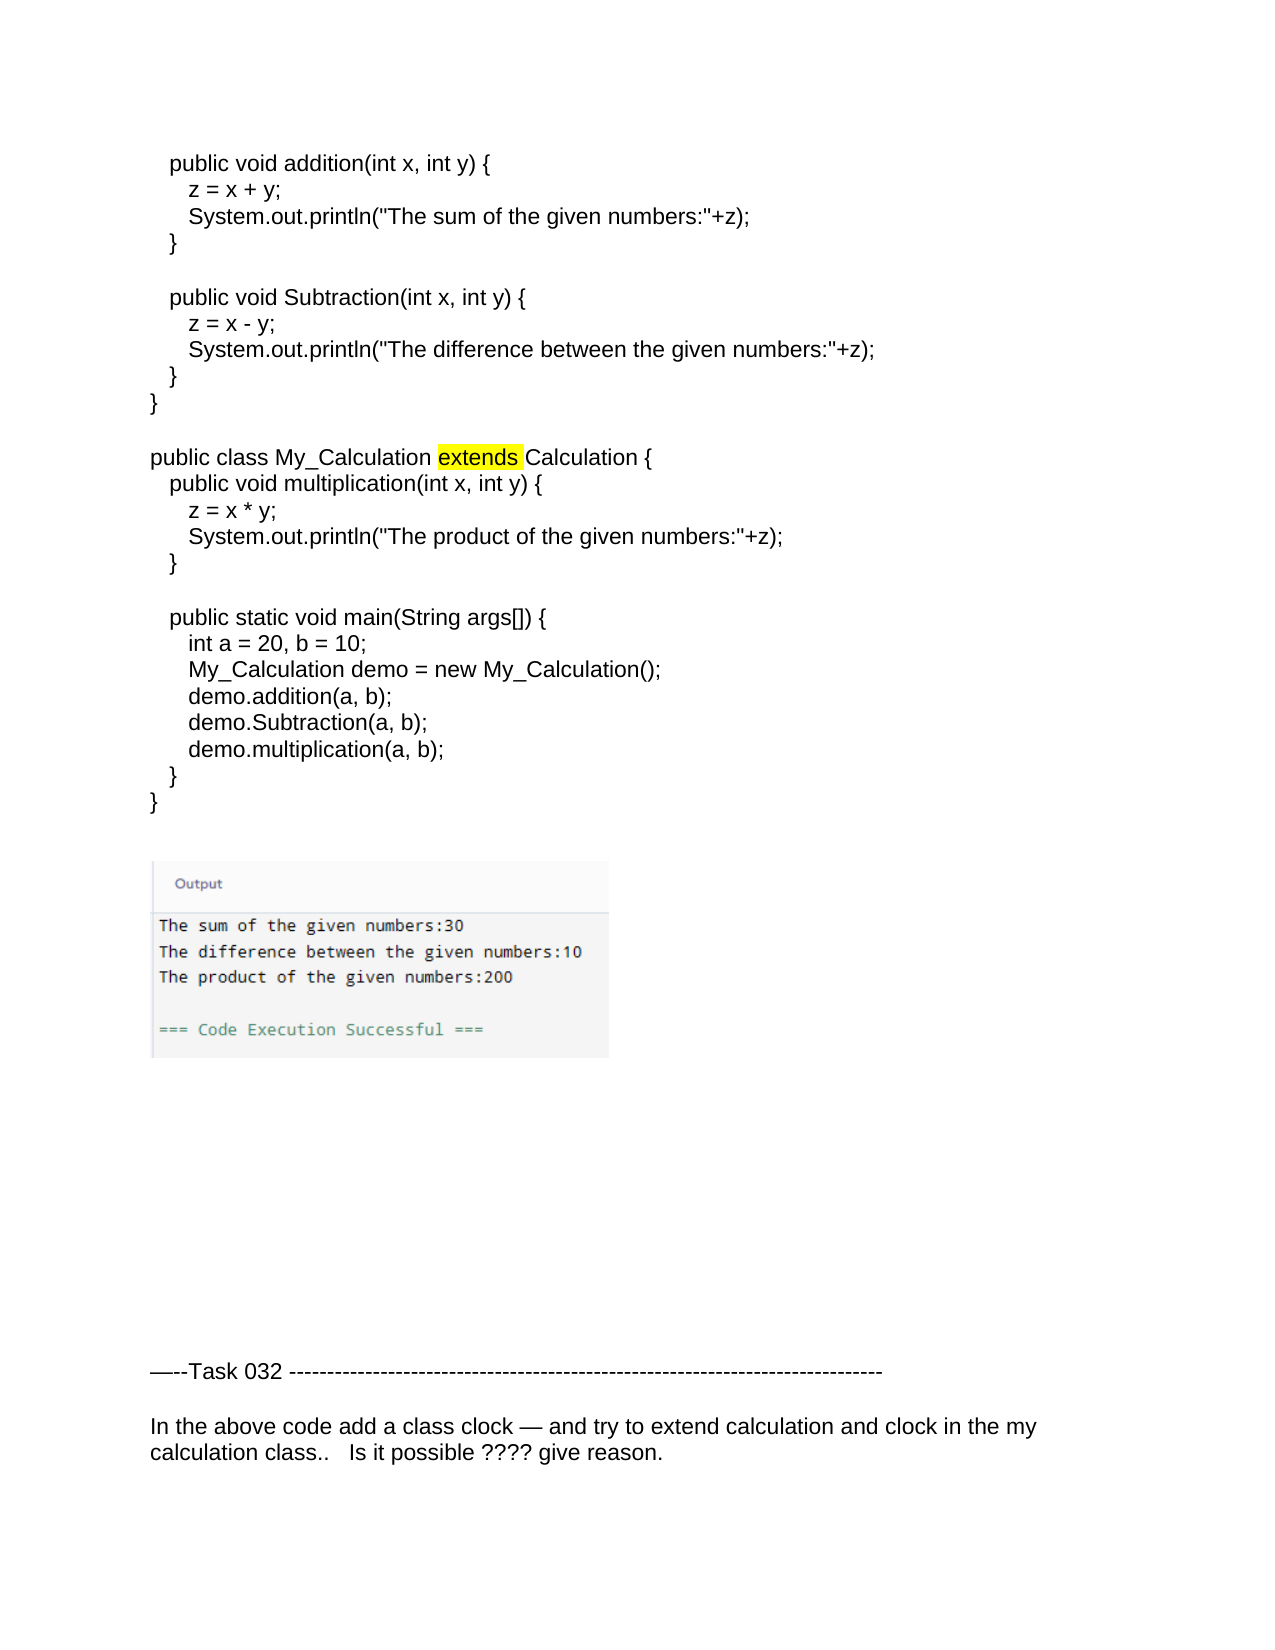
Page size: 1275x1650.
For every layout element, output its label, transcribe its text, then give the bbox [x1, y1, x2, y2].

text demo.Subtraction(a, b); [150, 709, 1125, 736]
text } [150, 362, 1125, 389]
text System.out.println("The difference between the given numbers:"+z); [150, 336, 1125, 362]
text } [150, 762, 1125, 788]
text System.out.println("The sum of the given numbers:"+z); [150, 203, 1125, 229]
text z = x + y; [150, 176, 1125, 203]
text public void multiplication(int x, int y) { [150, 470, 1125, 497]
picture [150, 861, 609, 1058]
text z = x - y; [150, 310, 1125, 336]
text System.out.println("The product of the given numbers:"+z); [150, 523, 1125, 549]
text } [150, 389, 1125, 415]
text } [150, 549, 1125, 576]
text public static void main(String args[]) { [150, 604, 1125, 630]
text —--Task 032 ------------------------------------------------------------------------------ [150, 1358, 1125, 1384]
text public void addition(int x, int y) { [150, 150, 1125, 176]
text demo.addition(a, b); [150, 683, 1125, 709]
text } [150, 229, 1125, 255]
text } [150, 788, 1125, 814]
text demo.multiplication(a, b); [150, 736, 1125, 762]
text int a = 20, b = 10; [150, 630, 1125, 656]
text z = x * y; [150, 497, 1125, 523]
text public void Subtraction(int x, int y) { [150, 283, 1125, 310]
text public class My_Calculation extends Calculation { [150, 444, 438, 470]
text My_Calculation demo = new My_Calculation(); [150, 656, 1125, 683]
text In the above code add a class clock — and try to extend calculation and clock in the my calculation class.. Is it possible ???? give reason. [150, 1413, 1125, 1466]
text public class My_Calculation extends Calculation { [524, 444, 1125, 470]
